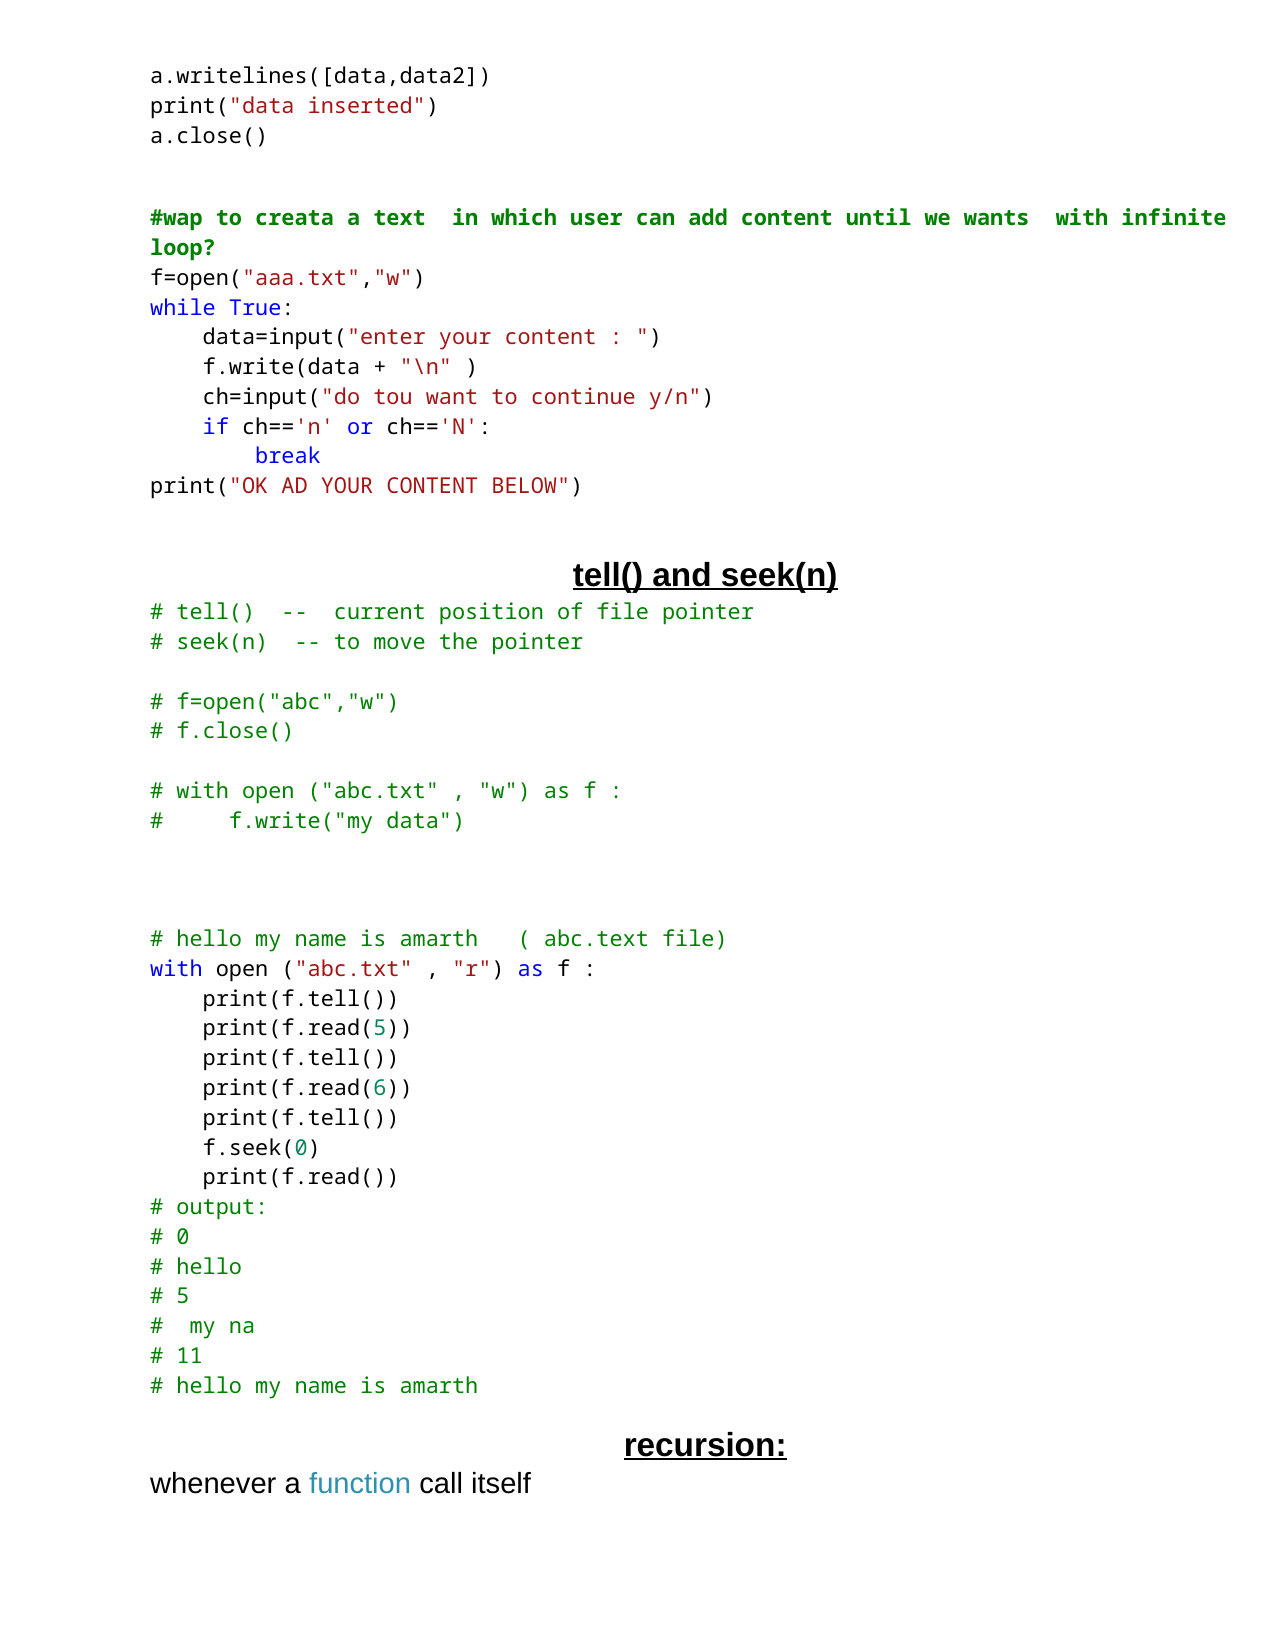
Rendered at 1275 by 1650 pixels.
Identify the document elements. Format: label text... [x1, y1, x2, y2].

text print(f.tell()) [150, 983, 1260, 1012]
text print(f.read()) [150, 1161, 1260, 1191]
text # my na [150, 1310, 1260, 1340]
text if ch=='n' or ch=='N': [150, 411, 1260, 441]
text print("data inserted") [150, 90, 1260, 119]
text # hello [150, 1251, 1260, 1281]
text # tell() -- current position of file pointer [150, 596, 1260, 626]
text # f.write("my data") [150, 805, 1260, 835]
text print(f.tell()) [150, 1102, 1260, 1132]
text whenever a function call itself [150, 1466, 1260, 1500]
text f.write(data + "\n" ) [150, 351, 1260, 381]
subtitle tell() and seek(n) [150, 555, 1260, 593]
text while True: [150, 292, 1260, 321]
text a.close() [150, 119, 1260, 149]
text # f.close() [150, 716, 1260, 745]
text a.writelines([data,data2]) [150, 60, 1260, 90]
text break [150, 441, 1260, 470]
text #wap to creata a text in which user can add content until we wants with infinite loop? [150, 202, 1260, 262]
text # with open ("abc.txt" , "w") as f : [150, 775, 1260, 805]
text f=open("aaa.txt","w") [150, 262, 1260, 292]
text # 11 [150, 1340, 1260, 1370]
text f.seek(0) [150, 1132, 1260, 1161]
text # hello my name is amarth [150, 1370, 1260, 1400]
subtitle recursion: [150, 1425, 1260, 1463]
text # hello my name is amarth ( abc.text file) [150, 923, 1260, 953]
text print(f.tell()) [150, 1042, 1260, 1072]
text # output: [150, 1191, 1260, 1221]
text ch=input("do tou want to continue y/n") [150, 381, 1260, 411]
text # f=open("abc","w") [150, 686, 1260, 716]
text # 0 [150, 1221, 1260, 1251]
text print("OK AD YOUR CONTENT BELOW") [150, 470, 1260, 500]
text # 5 [150, 1281, 1260, 1310]
text data=input("enter your content : ") [150, 321, 1260, 351]
text # seek(n) -- to move the pointer [150, 626, 1260, 656]
text print(f.read(5)) [150, 1012, 1260, 1042]
text with open ("abc.txt" , "r") as f : [150, 953, 1260, 983]
text print(f.read(6)) [150, 1072, 1260, 1102]
